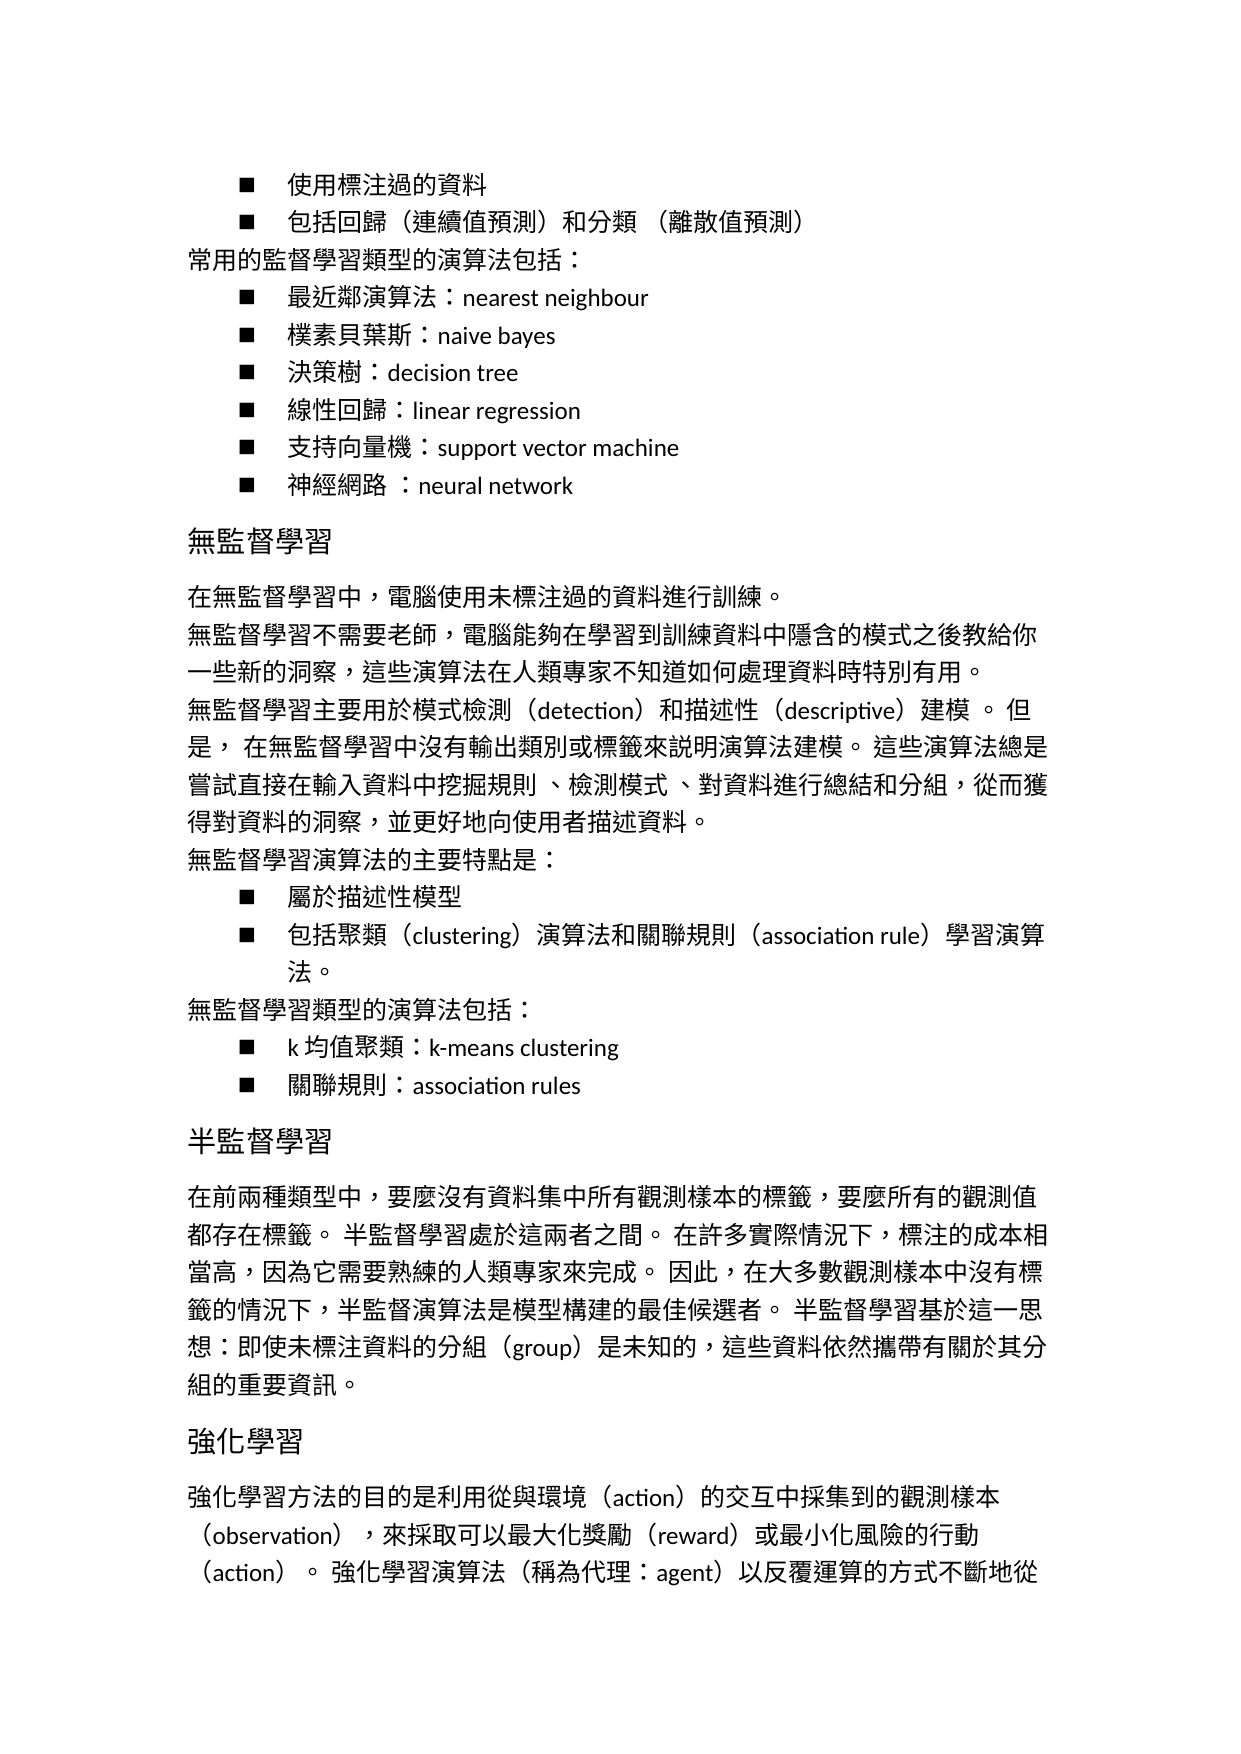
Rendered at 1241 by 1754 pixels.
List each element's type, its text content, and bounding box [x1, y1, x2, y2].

list 包括回歸（連續值預測）和分類 （離散值預測） [237, 202, 1053, 239]
text 無監督學習演算法的主要特點是： [187, 839, 1053, 877]
list 決策樹：decision tree [237, 352, 1053, 389]
list 關聯規則：association rules [237, 1064, 1053, 1102]
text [187, 1477, 1053, 1589]
text 強化學習 [187, 1402, 1053, 1477]
text 在前兩種類型中，要麼沒有資料集中所有觀測樣本的標籤，要麼所有的觀測值都存在標籤。 半監督學習處於這兩者之間。 在許多實際情況下，標注的成本相當高，因為它需要熟練的人類專家來完成。 因此，在大多數觀測樣本中沒有標籤的情況下，半監督演算法是模型構建的最佳候選者。 半監督學習基於這一思想：即使未標注資料的分組（group）是未知的，這些資料依然攜帶有關於其分組的重要資訊。 [187, 1177, 1053, 1402]
list 支持向量機：support vector machine [237, 427, 1053, 464]
text 常用的監督學習類型的演算法包括： [187, 239, 1053, 277]
list 線性回歸：linear regression [237, 389, 1053, 427]
text 無監督學習類型的演算法包括： [187, 989, 1053, 1027]
text 無監督學習不需要老師，電腦能夠在學習到訓練資料中隱含的模式之後教給你一些新的洞察，這些演算法在人類專家不知道如何處理資料時特別有用。 [187, 614, 1053, 689]
list 最近鄰演算法：nearest neighbour [237, 277, 1053, 314]
list 使用標注過的資料 [237, 164, 1053, 202]
text 半監督學習 [187, 1102, 1053, 1177]
list 包括聚類（clustering）演算法和關聯規則（association rule）學習演算法。 [237, 914, 1053, 989]
list 樸素貝葉斯：naive bayes [237, 314, 1053, 352]
list k均值聚類：k-means clustering [237, 1027, 1053, 1064]
text 無監督學習 [187, 502, 1053, 577]
list 神經網路 ：neural network [237, 464, 1053, 502]
text 無監督學習主要用於模式檢測（detection）和描述性（descriptive）建模 。 但是， 在無監督學習中沒有輸出類別或標籤來説明演算法建模。 這些演算法總是嘗試直接在輸入資料中挖掘規則 、檢測模式 、對資料進行總結和分組，從而獲得對資料的洞察，並更好地向使用者描述資料。 [187, 689, 1053, 839]
text 在無監督學習中，電腦使用未標注過的資料進行訓練。 [187, 577, 1053, 614]
list 屬於描述性模型 [237, 877, 1053, 914]
